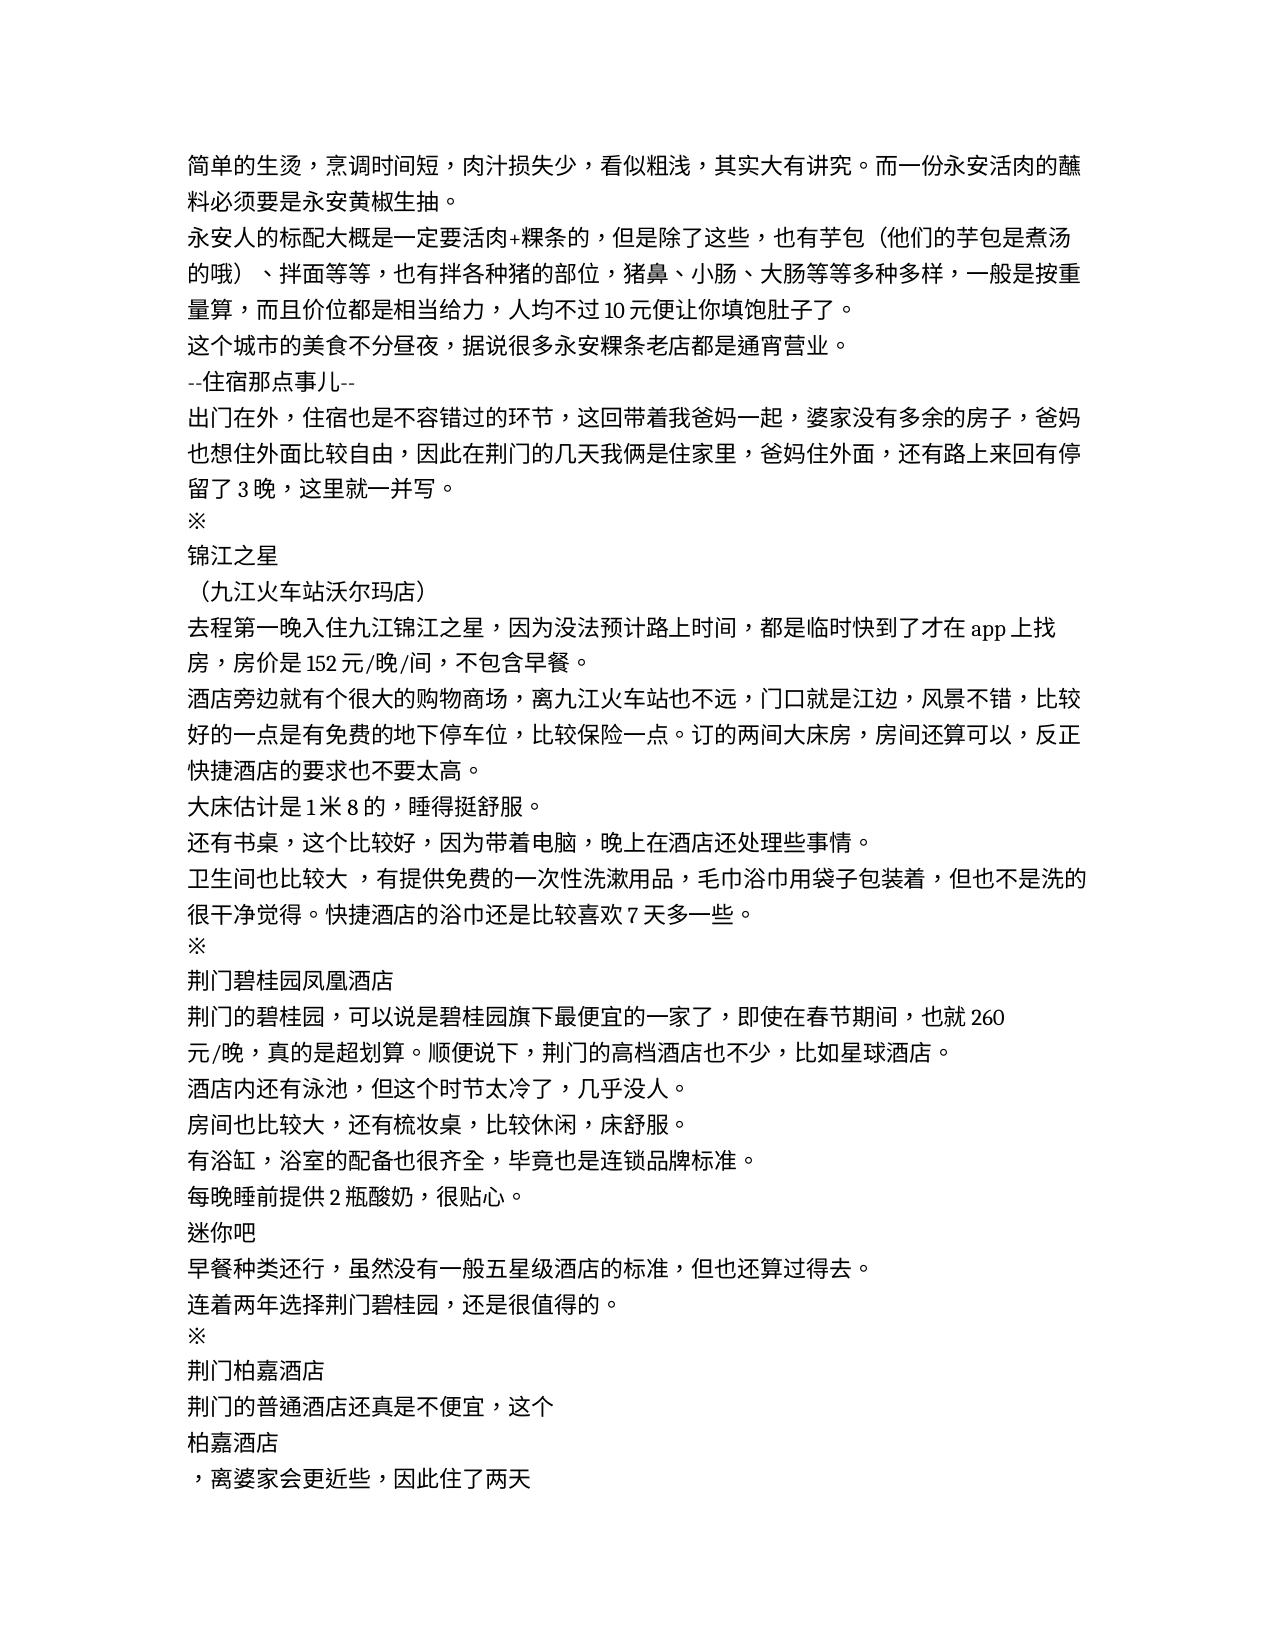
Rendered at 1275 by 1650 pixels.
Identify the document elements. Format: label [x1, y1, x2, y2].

text [187, 150, 1087, 1494]
